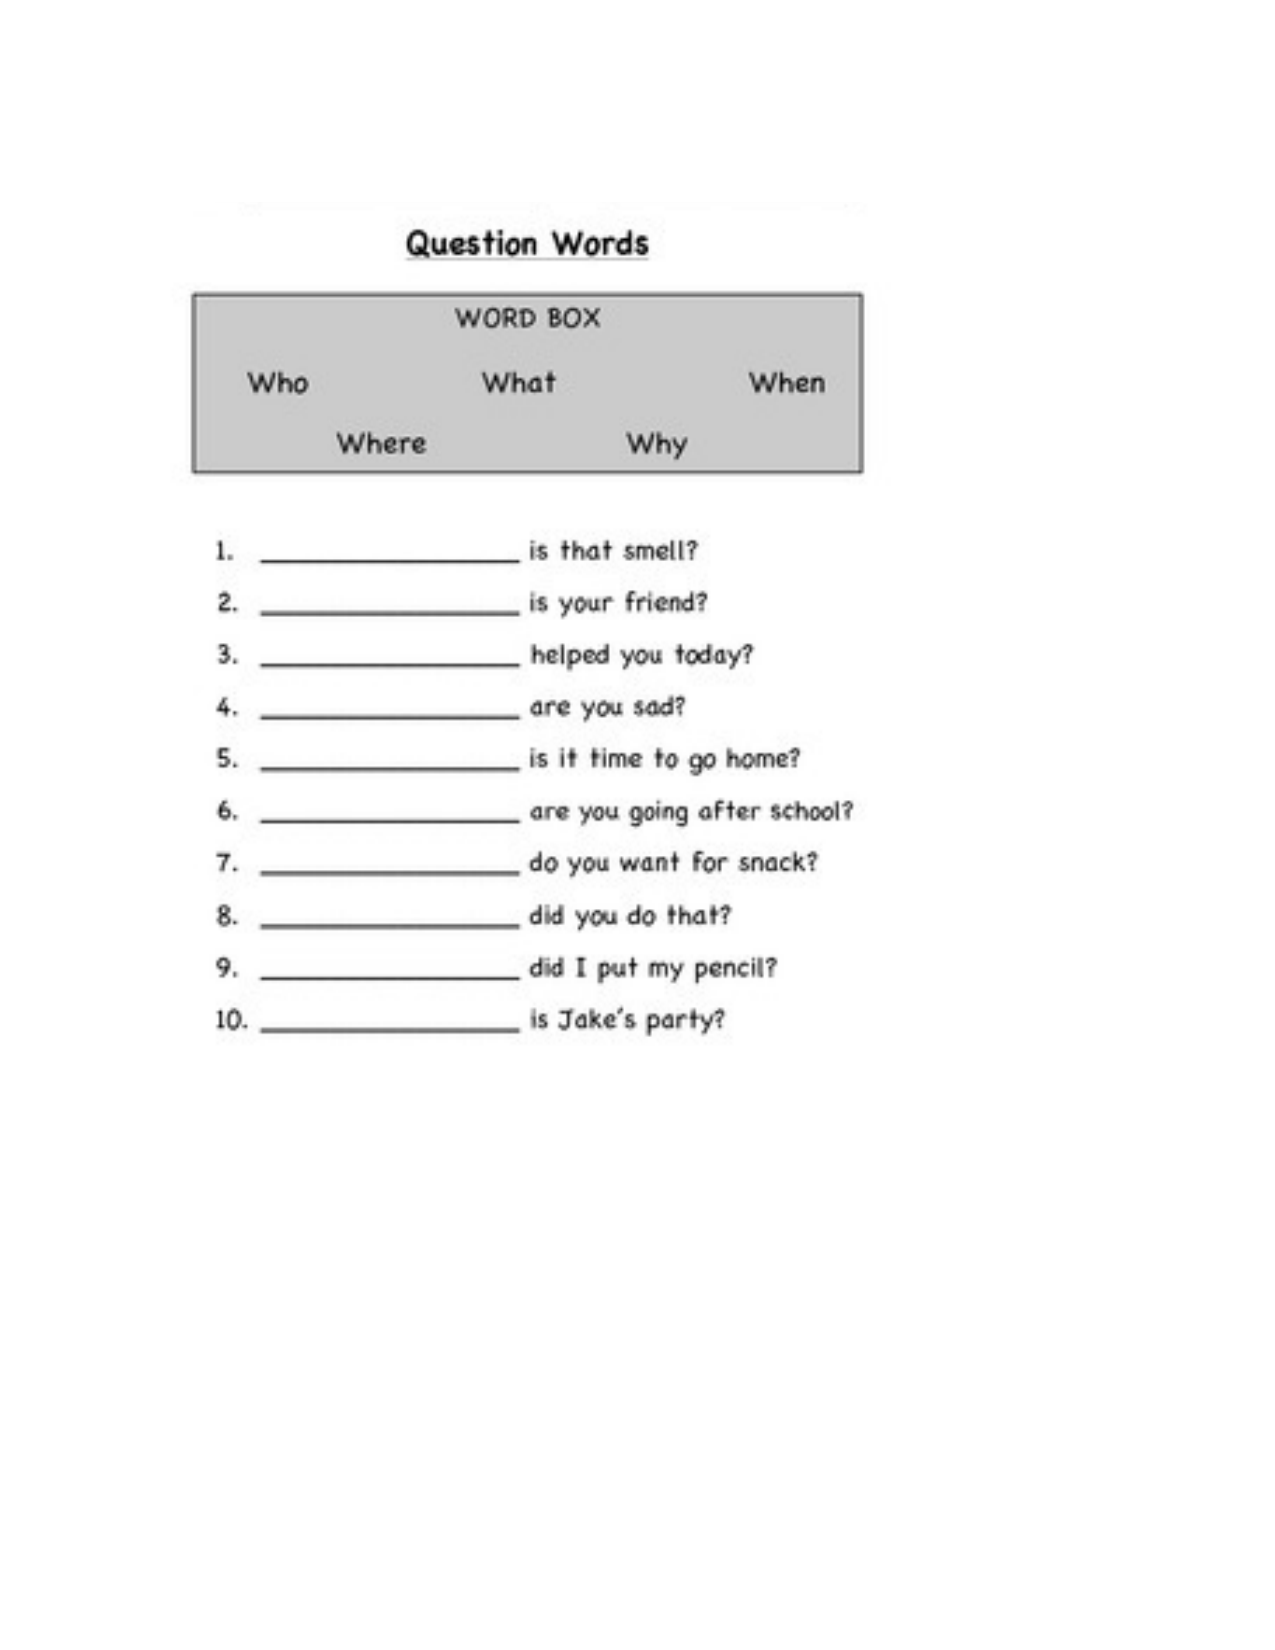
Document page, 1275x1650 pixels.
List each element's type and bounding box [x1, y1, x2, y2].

picture [150, 202, 907, 1107]
